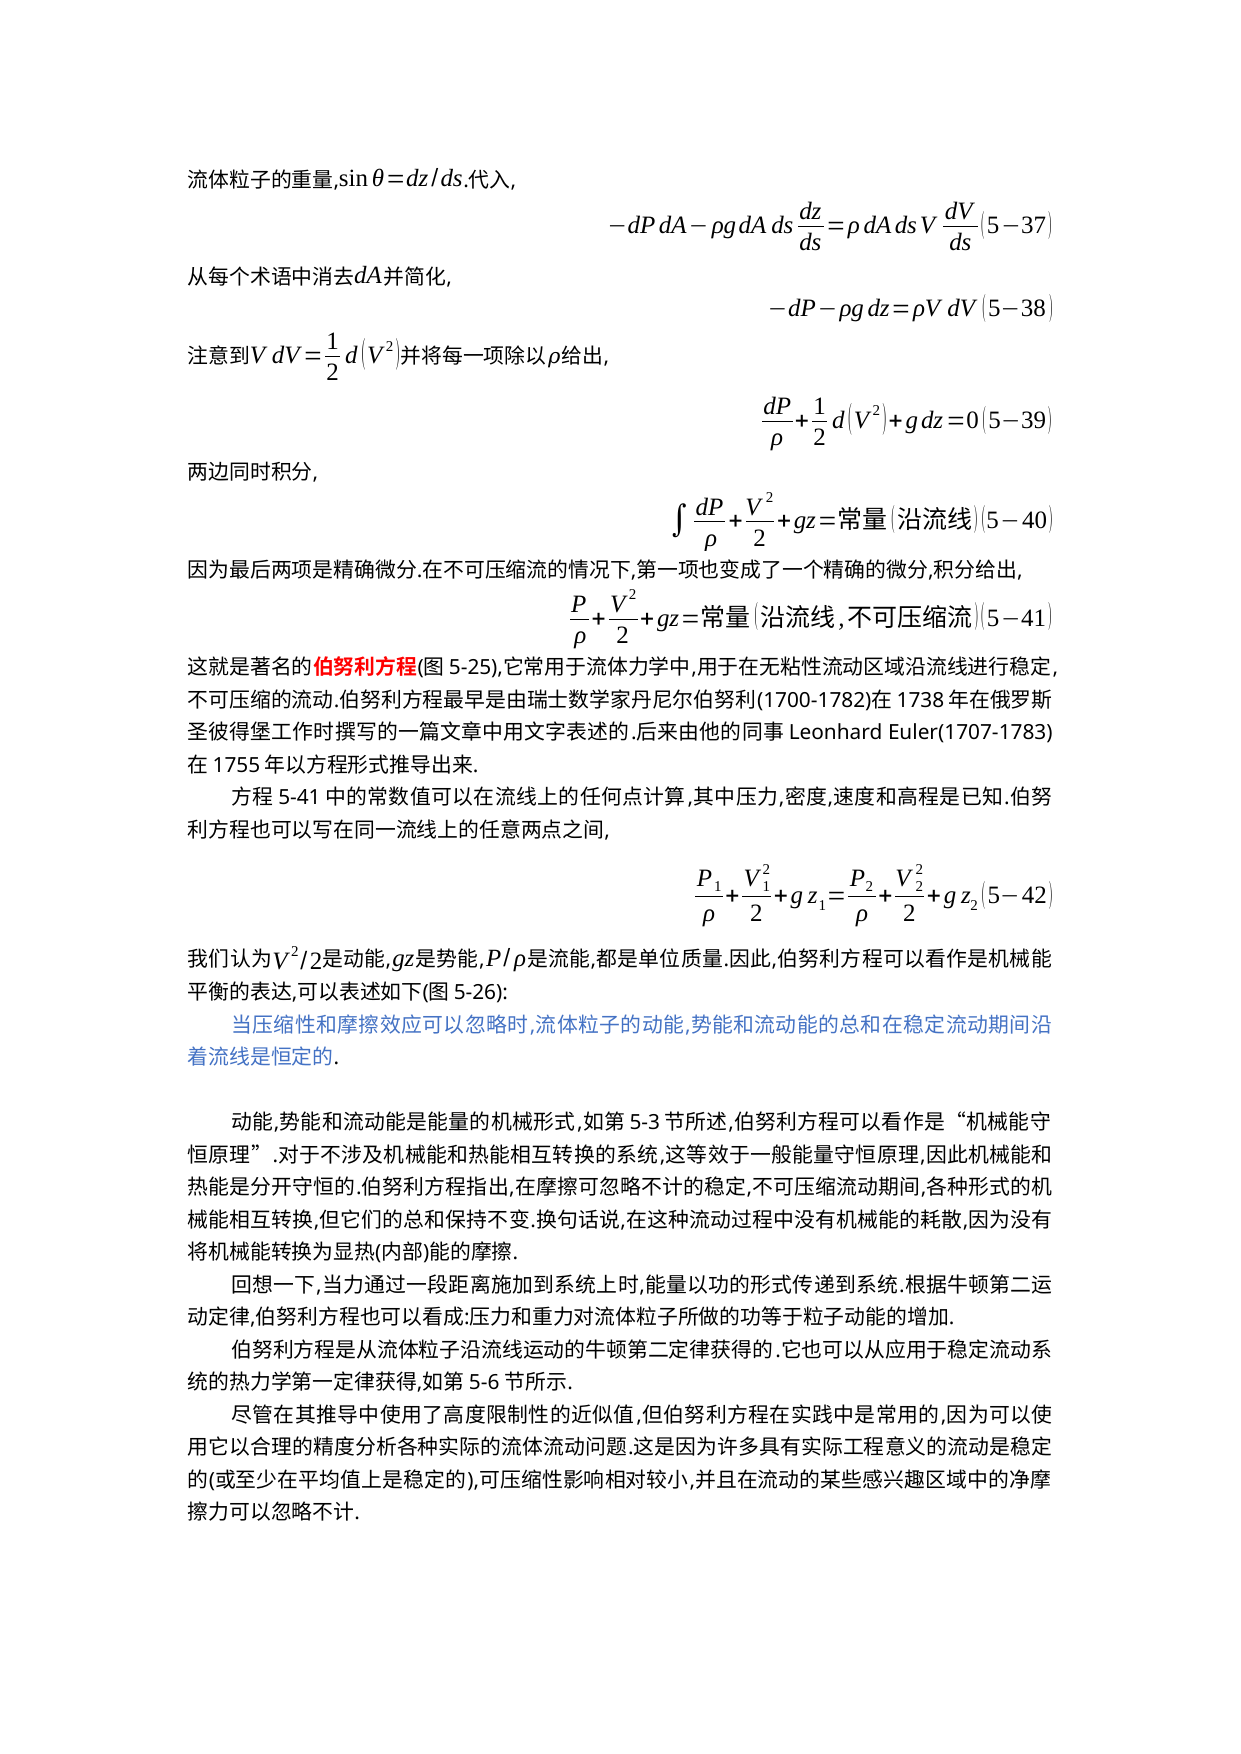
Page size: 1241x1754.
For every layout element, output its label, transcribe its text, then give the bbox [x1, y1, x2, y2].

text 从每个术语中消去并简化, [187, 259, 1053, 292]
text 方程5-41中的常数值可以在流线上的任何点计算,其中压力,密度,速度和高程是已知.伯努利方程也可以写在同一流线上的任意两点之间, [187, 779, 1053, 844]
text 两边同时积分, [187, 454, 1053, 487]
text 回想一下,当力通过一段距离施加到系统上时,能量以功的形式传递到系统.根据牛顿第二运动定律,伯努利方程也可以看成:压力和重力对流体粒子所做的功等于粒子动能的增加. [187, 1267, 1053, 1332]
text 因为最后两项是精确微分.在不可压缩流的情况下,第一项也变成了一个精确的微分,积分给出, [187, 552, 1053, 584]
text 尽管在其推导中使用了高度限制性的近似值,但伯努利方程在实践中是常用的,因为可以使用它以合理的精度分析各种实际的流体流动问题.这是因为许多具有实际工程意义的流动是稳定的(或至少在平均值上是稳定的),可压缩性影响相对较小,并且在流动的某些感兴趣区域中的净摩擦力可以忽略不计. [187, 1397, 1053, 1527]
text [187, 162, 1053, 194]
text 伯努利方程是从流体粒子沿流线运动的牛顿第二定律获得的.它也可以从应用于稳定流动系统的热力学第一定律获得,如第 5-6 节所示. [187, 1332, 1053, 1397]
text 这就是著名的伯努利方程(图5-25),它常用于流体力学中,用于在无粘性流动区域沿流线进行稳定,不可压缩的流动.伯努利方程最早是由瑞士数学家丹尼尔伯努利(1700-1782)在1738年在俄罗斯圣彼得堡工作时撰写的一篇文章中用文字表述的.后来由他的同事Leonhard Euler(1707-1783)在1755年以方程形式推导出来. [187, 649, 1053, 779]
text 当压缩性和摩擦效应可以忽略时,流体粒子的动能,势能和流动能的总和在稳定流动期间沿着流线是恒定的. [187, 1007, 1053, 1072]
text 我们认为是动能,是势能,是流能,都是单位质量.因此,伯努利方程可以看作是机械能平衡的表达,可以表述如下(图5-26): [187, 942, 1053, 1007]
text 注意到并将每一项除以𝜌给出, [187, 324, 1053, 389]
text 动能,势能和流动能是能量的机械形式,如第5-3节所述,伯努利方程可以看作是“机械能守恒原理”.对于不涉及机械能和热能相互转换的系统,这等效于一般能量守恒原理,因此机械能和热能是分开守恒的.伯努利方程指出,在摩擦可忽略不计的稳定,不可压缩流动期间,各种形式的机械能相互转换,但它们的总和保持不变.换句话说,在这种流动过程中没有机械能的耗散,因为没有将机械能转换为显热(内部)能的摩擦. [187, 1104, 1053, 1267]
